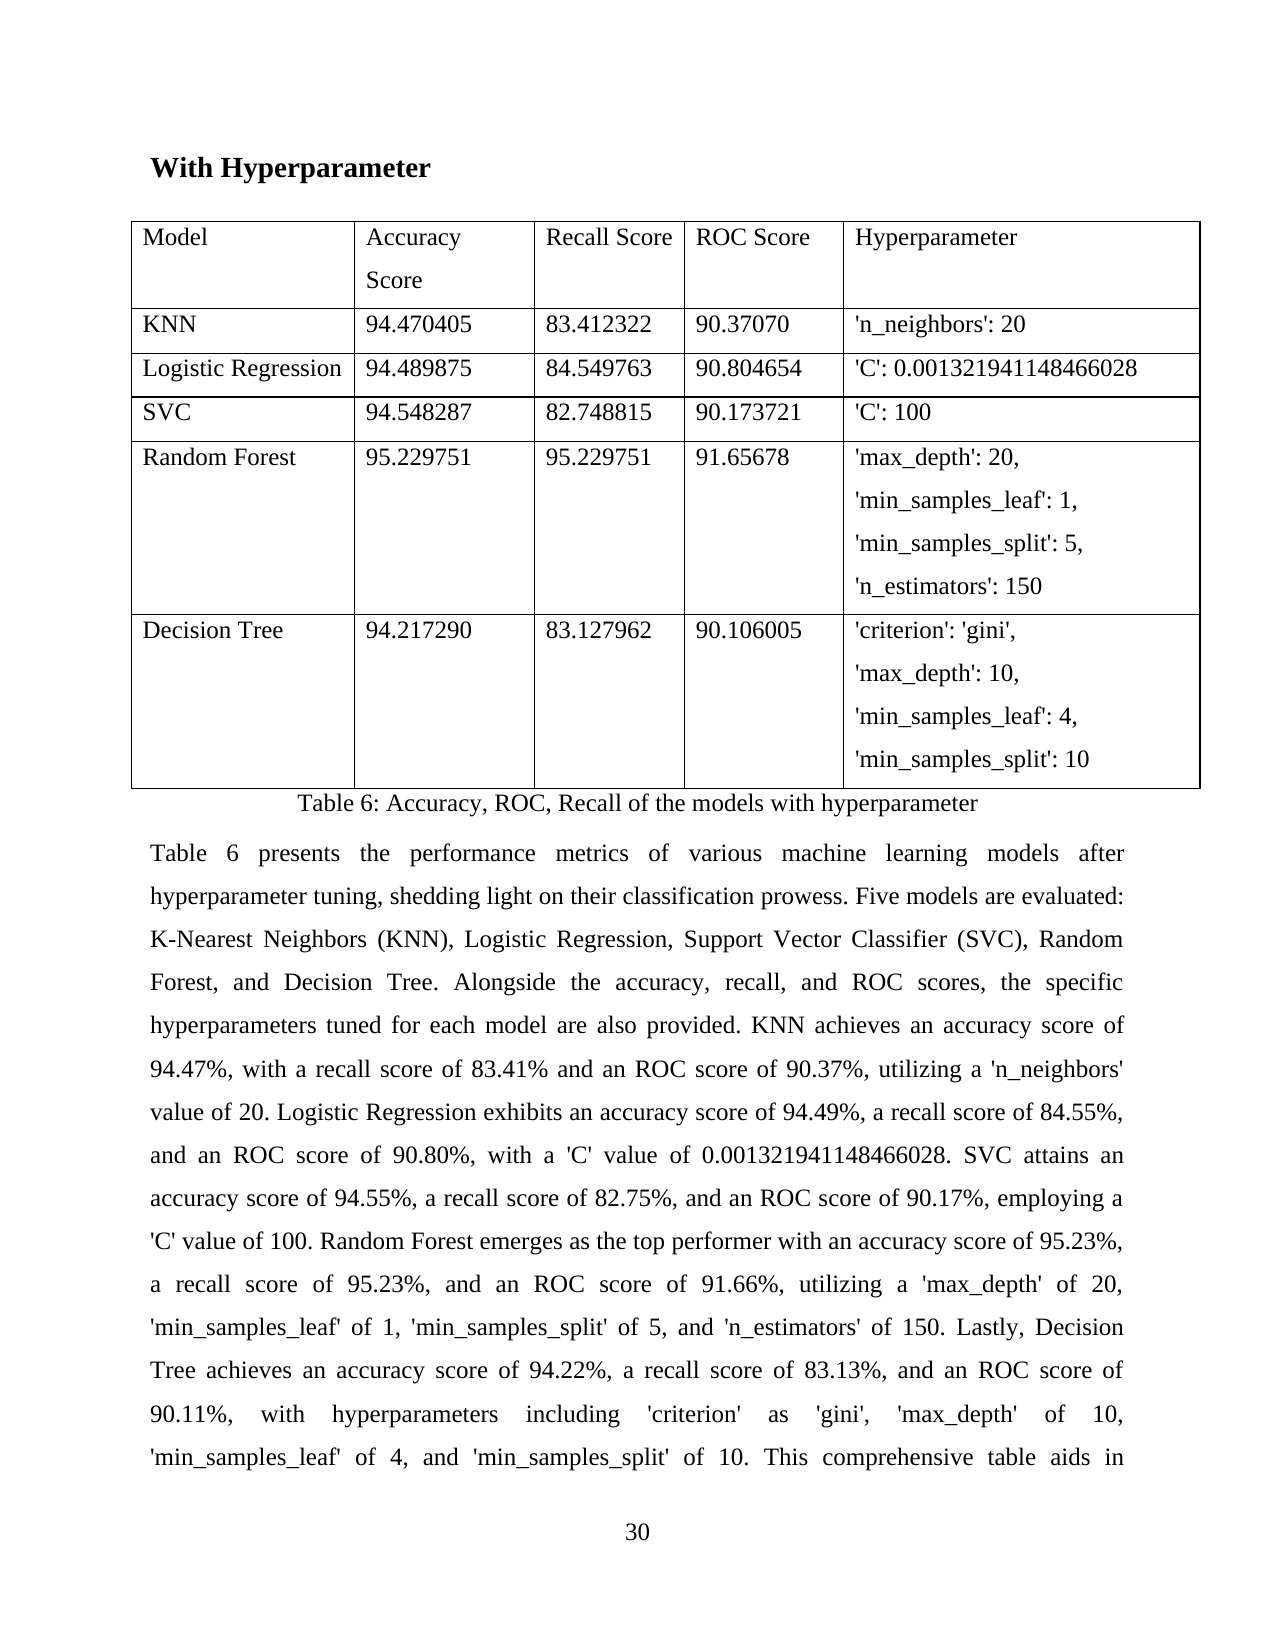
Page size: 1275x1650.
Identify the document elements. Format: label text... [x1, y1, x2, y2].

table_cell 94.217290 [355, 615, 534, 787]
table_cell 'C': 100 [844, 398, 1199, 441]
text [150, 838, 1125, 1471]
table_cell 'C': 0.001321941148466028 [844, 354, 1199, 396]
table_cell 91.65678 [685, 442, 843, 614]
table_cell 82.748815 [535, 398, 684, 441]
table_cell 'n_neighbors': 20 [844, 309, 1199, 352]
table_header Hyperparameter [844, 222, 1199, 308]
table_cell 90.173721 [685, 398, 843, 441]
text Table 6: Accuracy, ROC, Recall of the models with hyperparameter [150, 789, 1125, 817]
table_header Model [132, 222, 354, 308]
table_cell 'criterion': 'gini', 'max_depth': 10, 'min_samples_leaf': 4, 'min_samples_split': 10 [844, 615, 1199, 787]
table_header ROC Score [685, 222, 843, 308]
table_cell Logistic Regression [132, 354, 354, 396]
table_cell 'max_depth': 20, 'min_samples_leaf': 1, 'min_samples_split': 5, 'n_estimators': 150 [844, 442, 1199, 614]
table_cell 90.37070 [685, 309, 843, 352]
table_cell 90.106005 [685, 615, 843, 787]
table_cell 90.804654 [685, 354, 843, 396]
table_cell Random Forest [132, 442, 354, 614]
table_header Accuracy Score [355, 222, 534, 308]
table_cell 95.229751 [535, 442, 684, 614]
table_cell KNN [132, 309, 354, 352]
table_cell 95.229751 [355, 442, 534, 614]
table_cell 84.549763 [535, 354, 684, 396]
table_cell 94.548287 [355, 398, 534, 441]
table_cell 83.412322 [535, 309, 684, 352]
table_cell 94.489875 [355, 354, 534, 396]
table_cell 83.127962 [535, 615, 684, 787]
text With Hyperparameter [150, 150, 1125, 183]
table_cell 94.470405 [355, 309, 534, 352]
table_cell Decision Tree [132, 615, 354, 787]
table_cell SVC [132, 398, 354, 441]
table_header Recall Score [535, 222, 684, 308]
